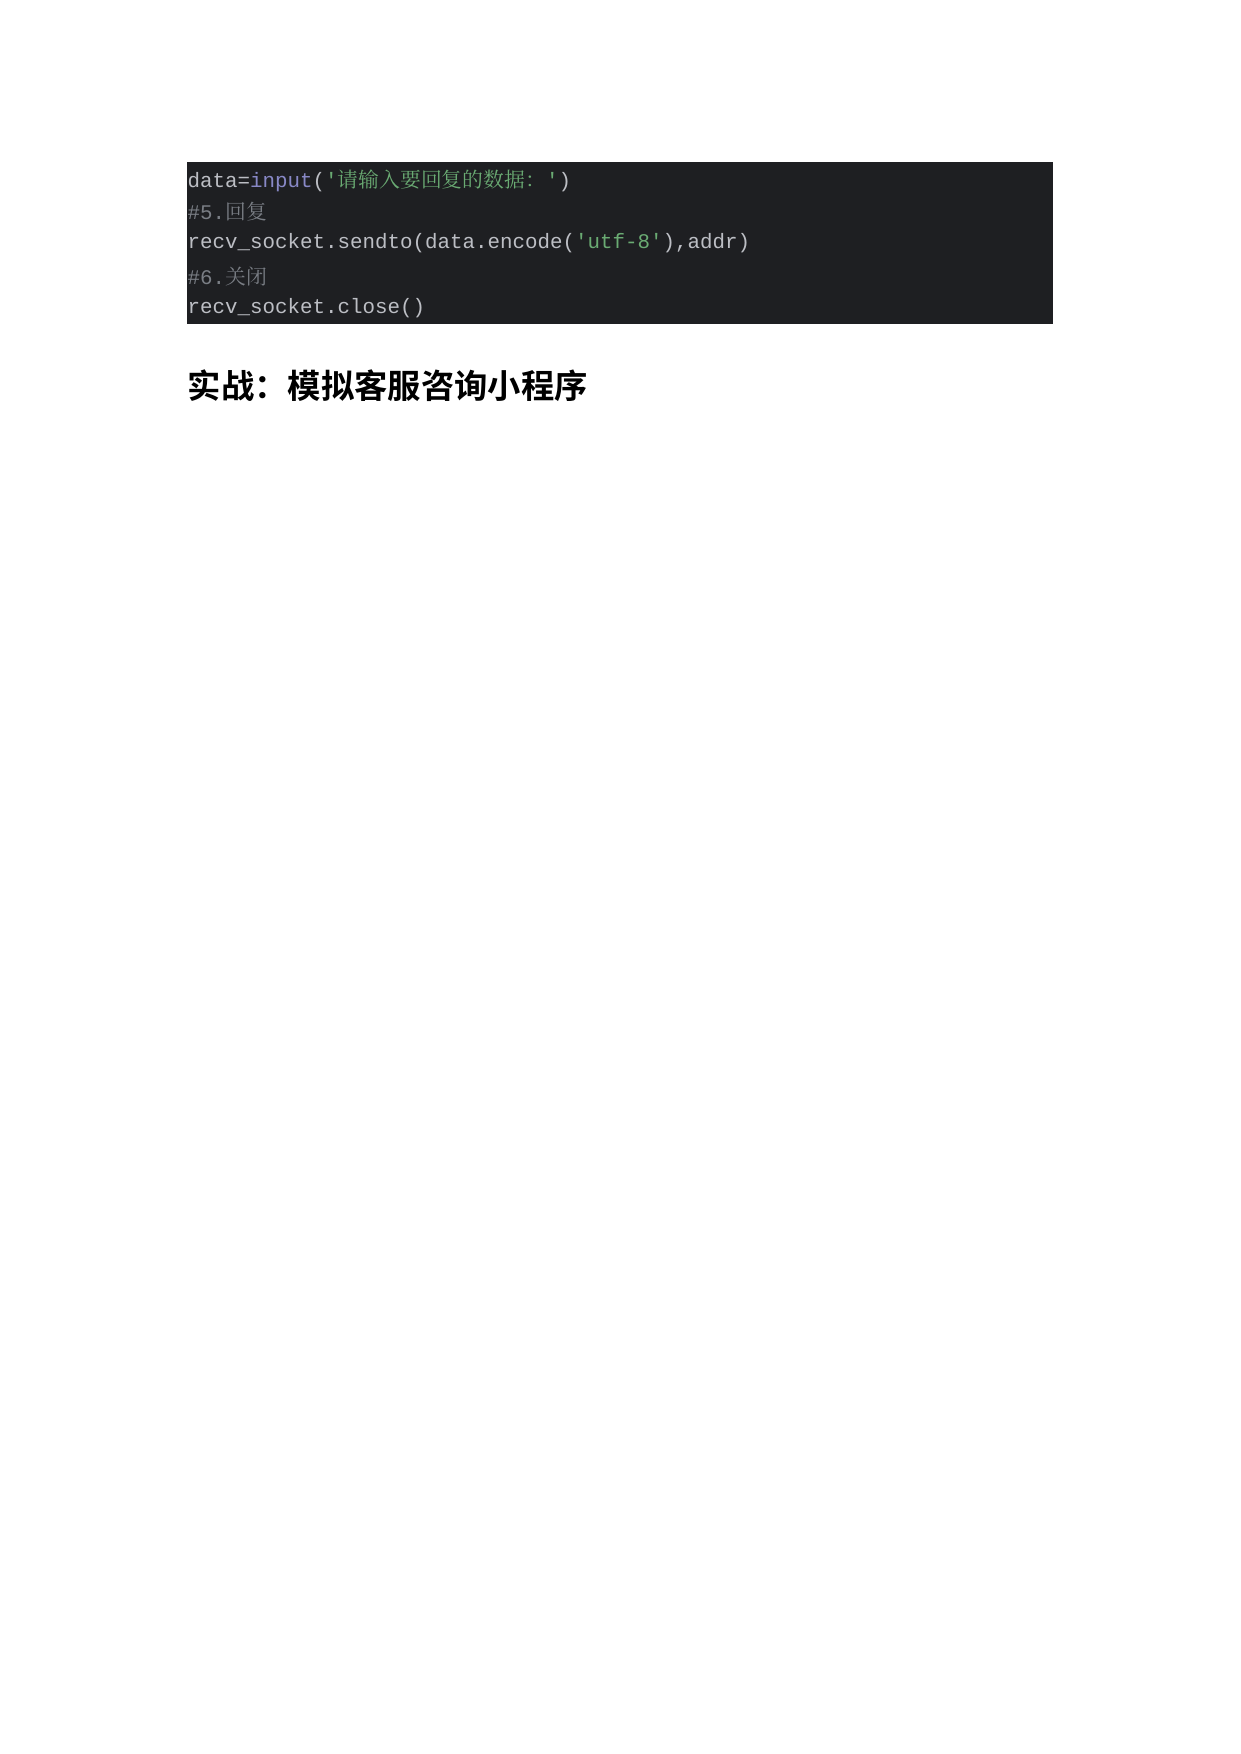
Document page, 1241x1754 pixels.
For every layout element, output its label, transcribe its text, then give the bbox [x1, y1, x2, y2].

subtitle 实战：模拟客服咨询小程序 [187, 352, 1053, 417]
